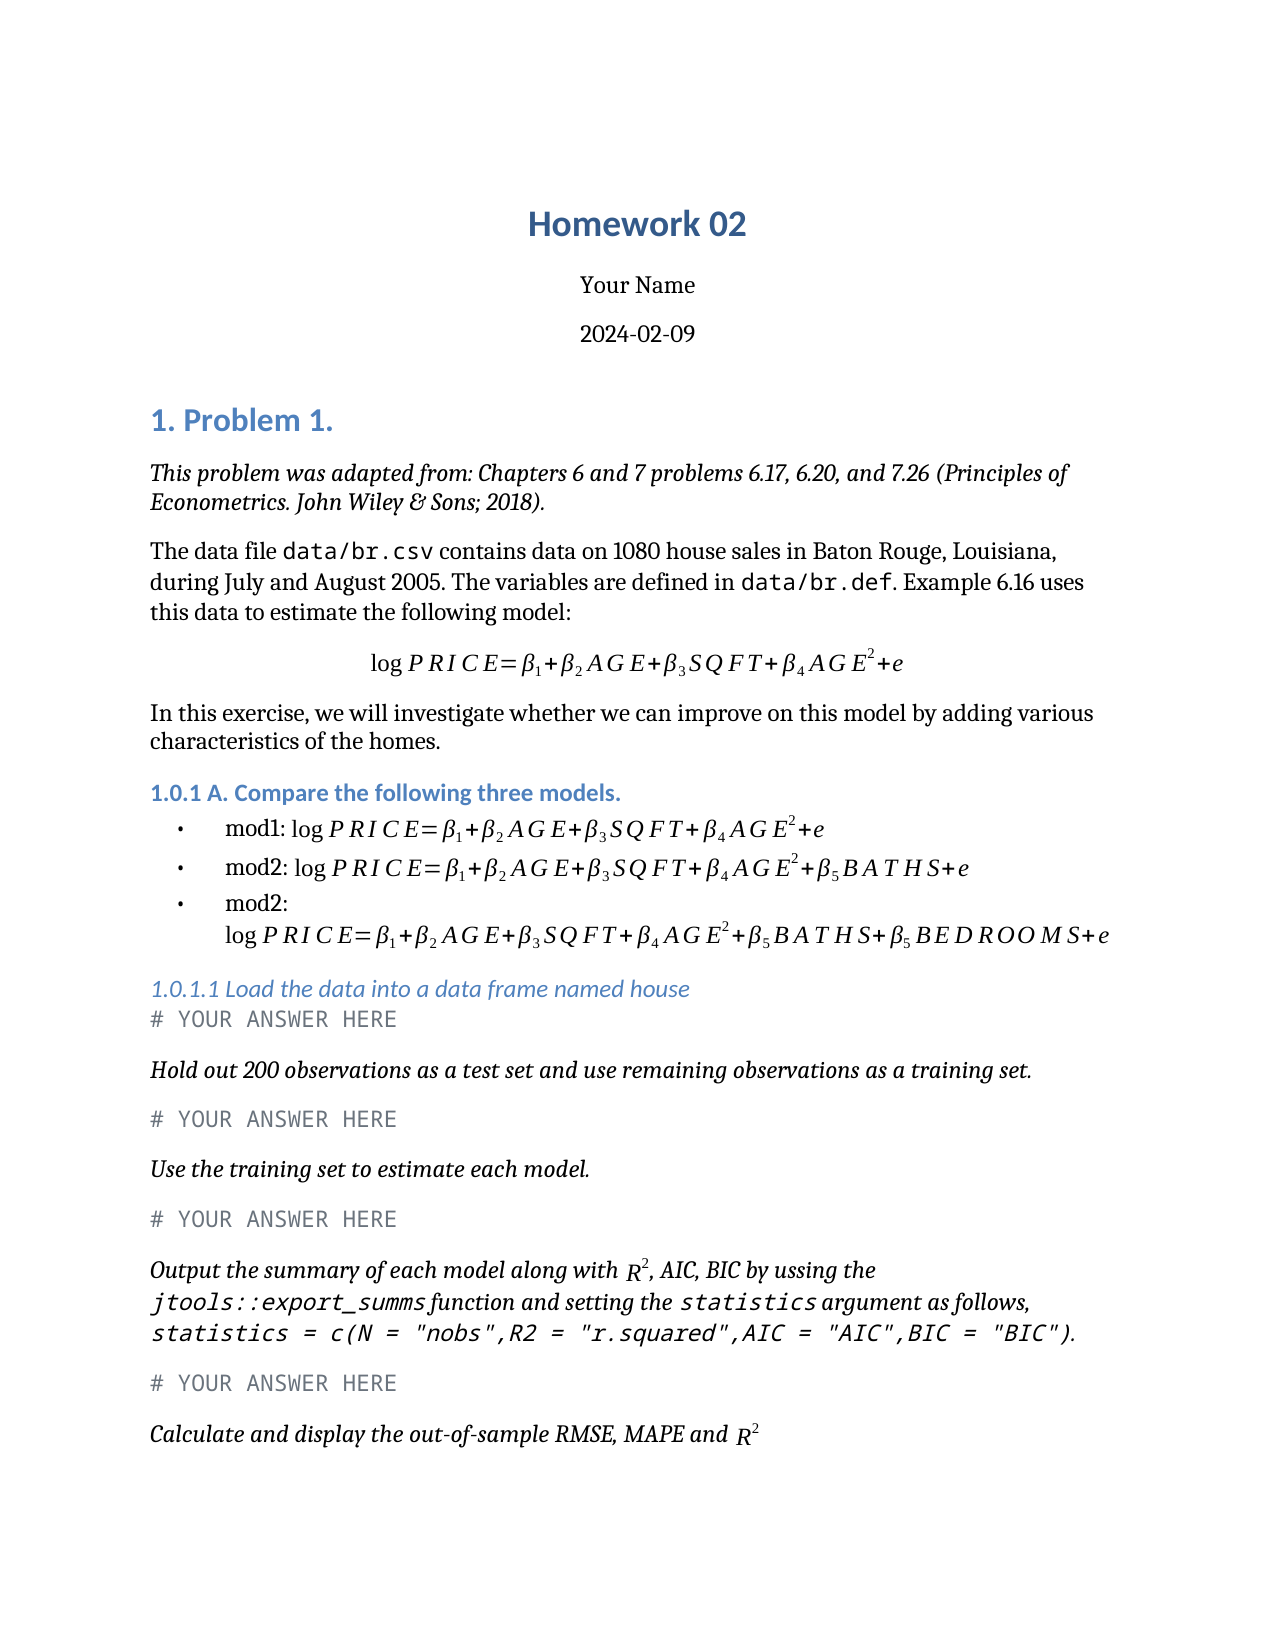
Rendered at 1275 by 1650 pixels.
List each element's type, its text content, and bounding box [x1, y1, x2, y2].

subtitle 1. Problem 1. [150, 399, 1125, 440]
text Calculate and display the out-of-sample RMSE, MAPE and [150, 1419, 1125, 1450]
text Output the summary of each model along with , AIC, BIC by ussing the jtools::export_summs function and setting the statistics argument as follows, statistics = c(N = "nobs",R2 = "r.squared",AIC = "AIC",BIC = "BIC"). [150, 1255, 1125, 1348]
text 2024-02-09 [150, 320, 1125, 349]
text # YOUR ANSWER HERE [150, 1003, 1125, 1035]
text In this exercise, we will investigate whether we can improve on this model by adding various characteristics of the homes. [150, 698, 1125, 756]
text # YOUR ANSWER HERE [150, 1367, 1125, 1398]
subtitle 1.0.1.1 Load the data into a data frame named house [150, 973, 1125, 1003]
text Hold out 200 observations as a test set and use remaining observations as a training set. [150, 1056, 1125, 1084]
text Your Name [150, 271, 1125, 299]
subtitle 1.0.1 A. Compare the following three models. [150, 777, 1125, 807]
text # YOUR ANSWER HERE [150, 1103, 1125, 1134]
title Homework 02 [150, 200, 1125, 246]
list mod1: [175, 811, 1125, 846]
text The data file data/br.csv contains data on 1080 house sales in Baton Rouge, Louisiana, during July and August 2005. The variables are defined in data/br.def. Example 6.16 uses this data to estimate the following model: [150, 535, 1125, 626]
list mod2: [175, 850, 1125, 885]
list mod2: [175, 888, 1125, 952]
text Use the training set to estimate each model. [150, 1155, 1125, 1184]
text This problem was adapted from: Chapters 6 and 7 problems 6.17, 6.20, and 7.26 (Principles of Econometrics. John Wiley & Sons; 2018). [150, 459, 1125, 516]
text # YOUR ANSWER HERE [150, 1203, 1125, 1234]
